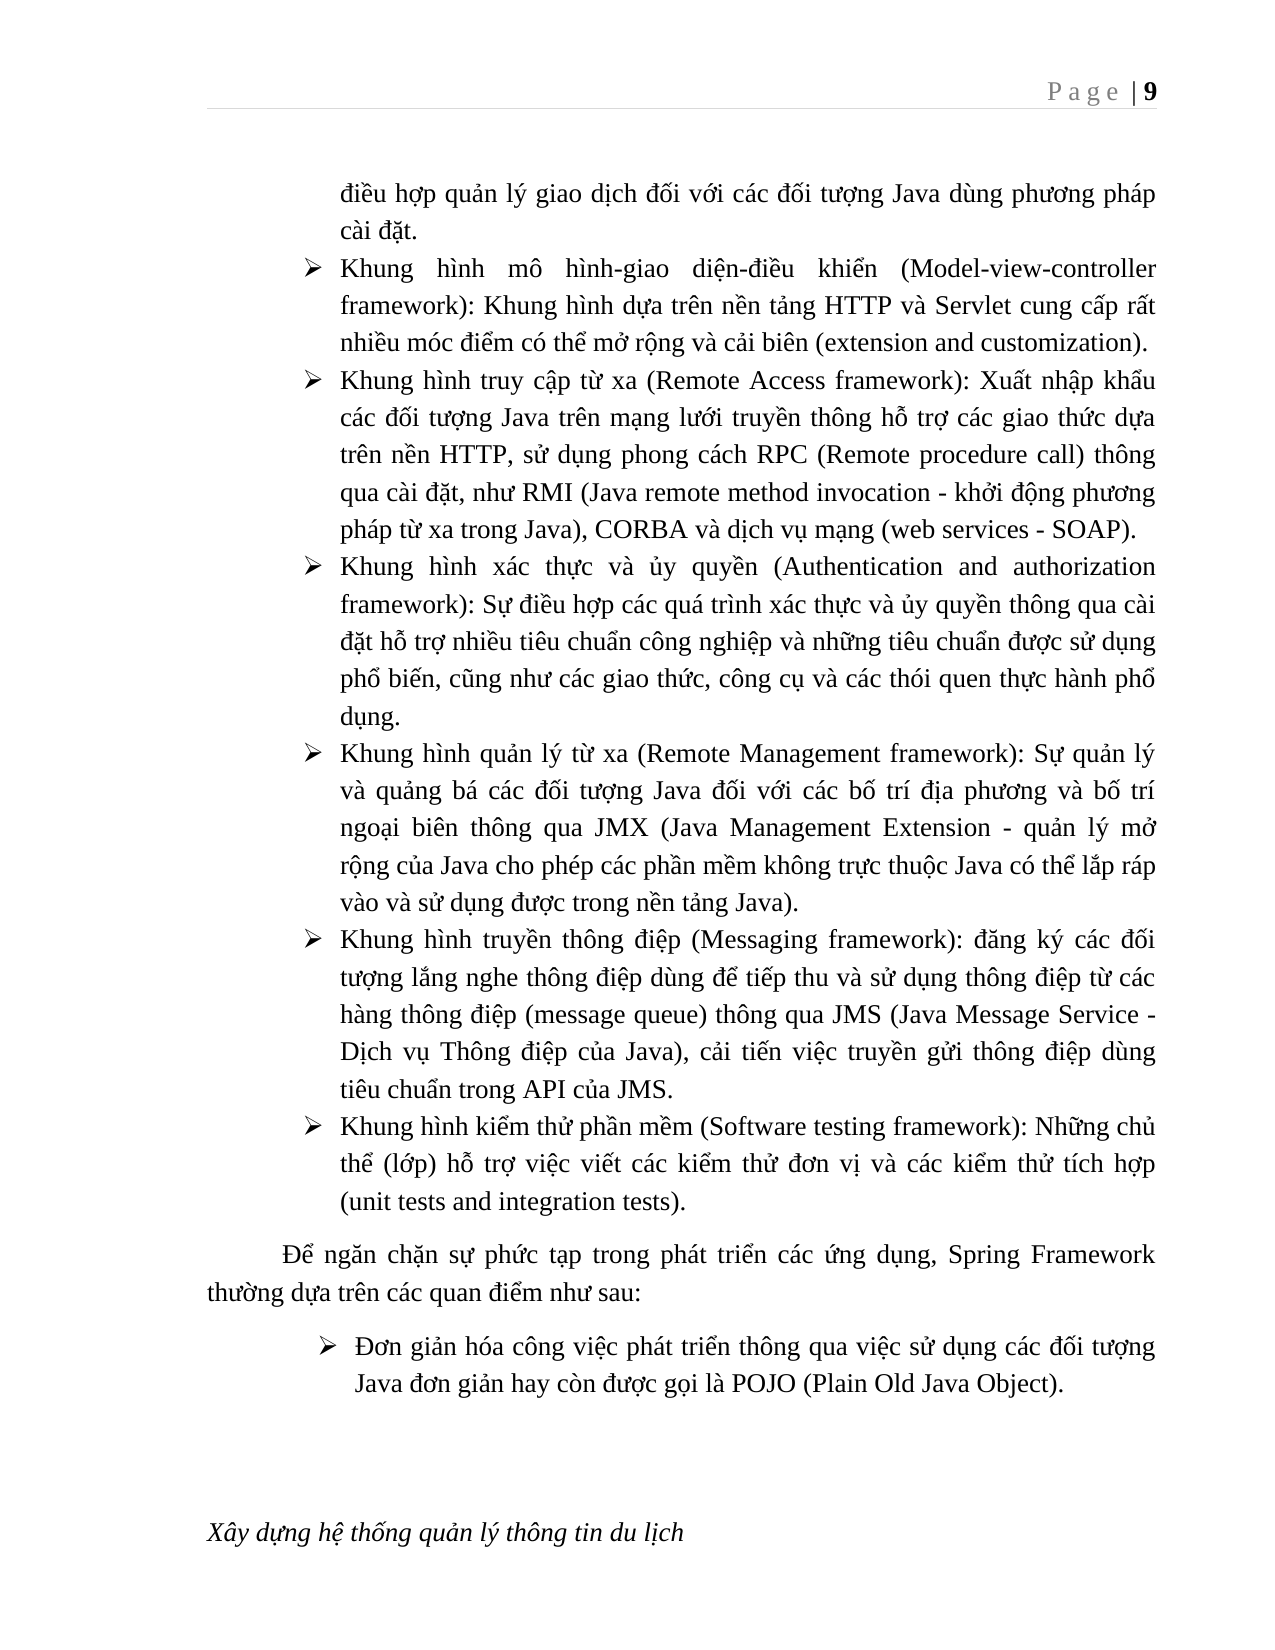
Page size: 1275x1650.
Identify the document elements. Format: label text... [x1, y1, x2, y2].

list Khung hình mô hình-giao diện-điều khiển (Model-view-controller framework): Khung hình dựa trên nền tảng HTTP và Servlet cung cấp rất nhiều móc điểm có thể mở rộng và cải biên (extension and customization). [302, 252, 1157, 358]
list Khung hình truy cập từ xa (Remote Access framework): Xuất nhập khẩu các đối tượng Java trên mạng lưới truyền thông hỗ trợ các giao thức dựa trên nền HTTP, sử dụng phong cách RPC (Remote procedure call) thông qua cài đặt, như RMI (Java remote method invocation - khởi động phương pháp từ xa trong Java), CORBA và dịch vụ mạng (web services - SOAP). [302, 364, 1157, 544]
list Khung hình kiểm thử phần mềm (Software testing framework): Những chủ thể (lớp) hỗ trợ việc viết các kiểm thử đơn vị và các kiểm thử tích hợp (unit tests and integration tests). [302, 1110, 1157, 1216]
list Khung hình xác thực và ủy quyền (Authentication and authorization framework): Sự điều hợp các quá trình xác thực và ủy quyền thông qua cài đặt hỗ trợ nhiều tiêu chuẩn công nghiệp và những tiêu chuẩn được sử dụng phổ biến, cũng như các giao thức, công cụ và các thói quen thực hành phổ dụng. [302, 550, 1157, 731]
list Đơn giản hóa công việc phát triển thông qua việc sử dụng các đối tượng Java đơn giản hay còn được gọi là POJO (Plain Old Java Object). [317, 1330, 1157, 1398]
text Để ngăn chặn sự phức tạp trong phát triển các ứng dụng, Spring Framework thường dựa trên các quan điểm như sau: [207, 1239, 1157, 1307]
list Khung hình truyền thông điệp (Messaging framework): đăng ký các đối tượng lắng nghe thông điệp dùng để tiếp thu và sử dụng thông điệp từ các hàng thông điệp (message queue) thông qua JMS (Java Message Service - Dịch vụ Thông điệp của Java), cải tiến việc truyền gửi thông điệp dùng tiêu chuẩn trong API của JMS. [302, 923, 1157, 1104]
list Khung hình quản lý từ xa (Remote Management framework): Sự quản lý và quảng bá các đối tượng Java đối với các bố trí địa phương và bố trí ngoại biên thông qua JMX (Java Management Extension - quản lý mở rộng của Java cho phép các phần mềm không trực thuộc Java có thể lắp ráp vào và sử dụng được trong nền tảng Java). [302, 737, 1157, 917]
